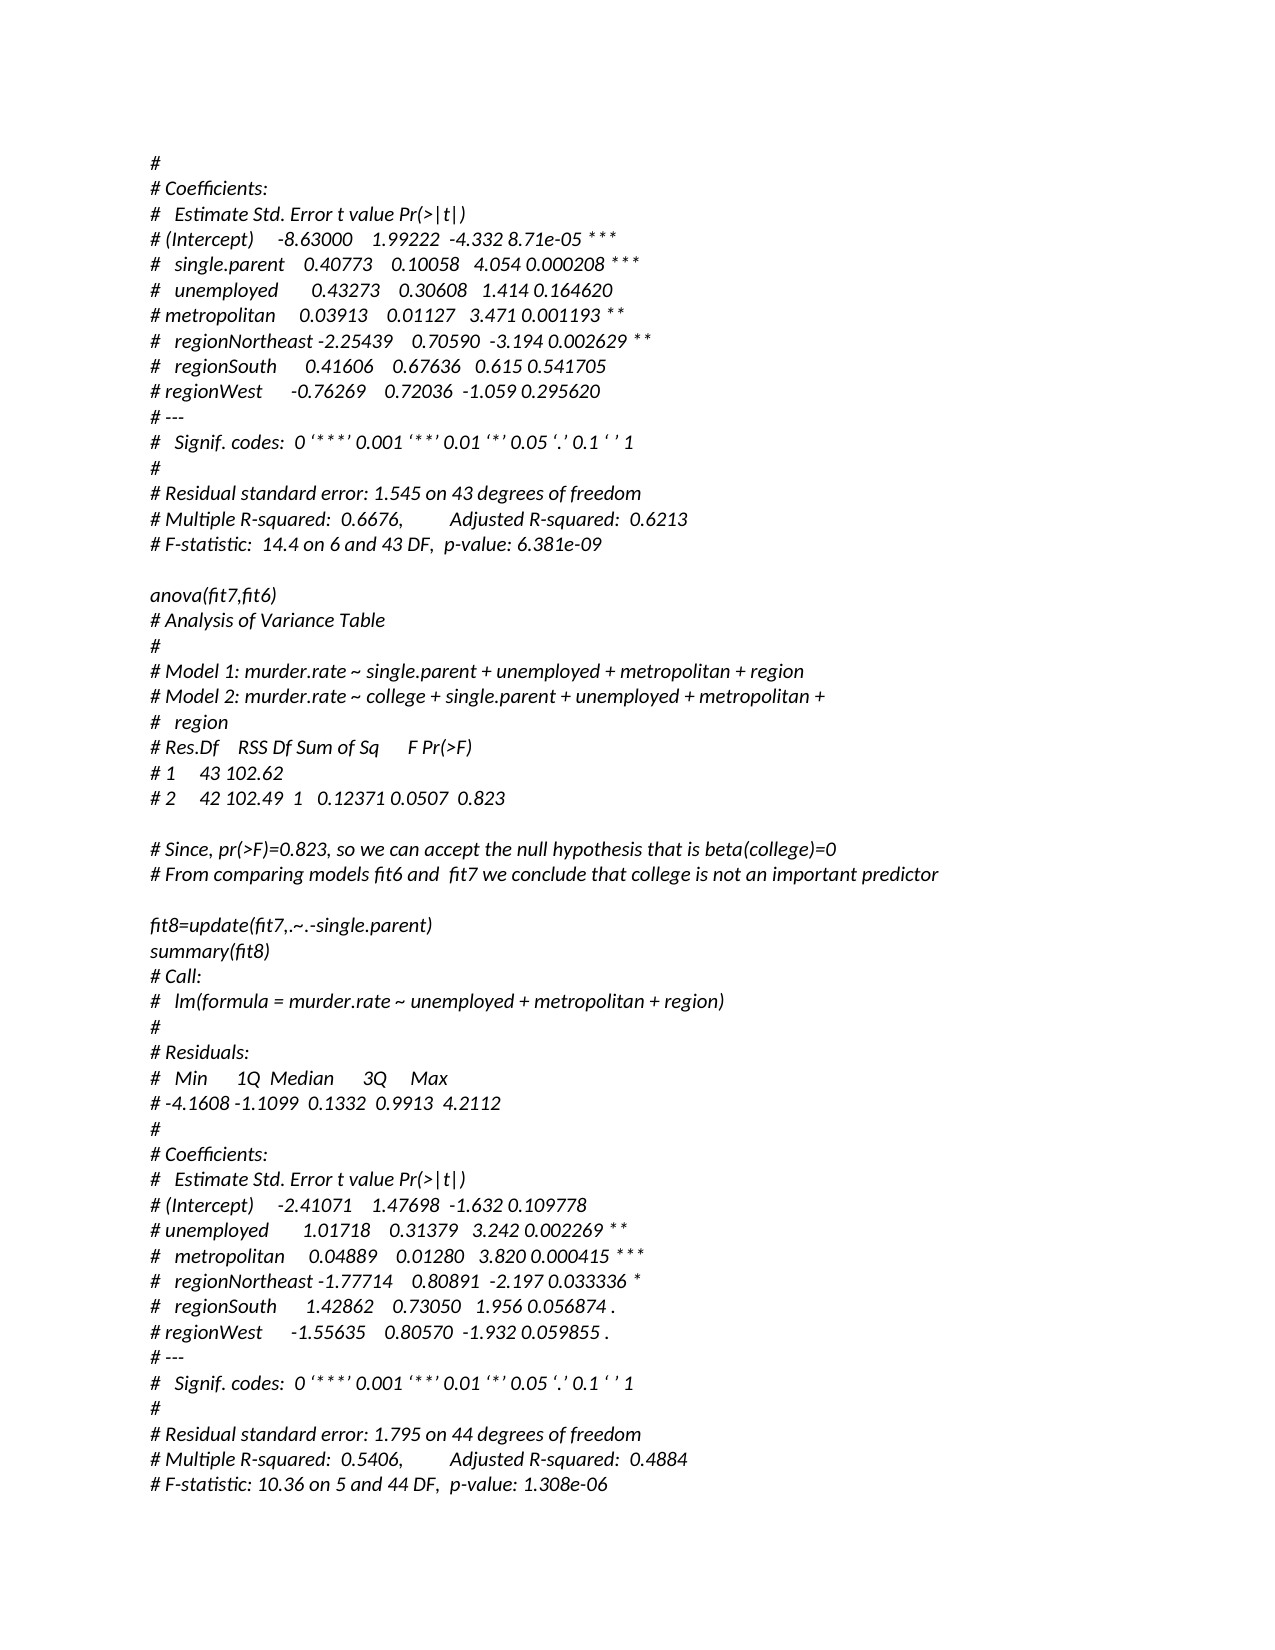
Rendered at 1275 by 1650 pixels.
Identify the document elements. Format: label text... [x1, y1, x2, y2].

text # single.parent 0.40773 0.10058 4.054 0.000208 *** [150, 252, 1125, 277]
text # lm(formula = murder.rate ~ unemployed + metropolitan + region) [150, 989, 1125, 1014]
text # Estimate Std. Error t value Pr(>|t|) [150, 201, 1125, 226]
text # Coefficients: [150, 1141, 1125, 1167]
text summary(fit8) [150, 938, 1125, 963]
text # Call: [150, 963, 1125, 989]
text # 2 42 102.49 1 0.12371 0.0507 0.823 [150, 785, 1125, 811]
text # Residuals: [150, 1039, 1125, 1065]
text # Model 2: murder.rate ~ college + single.parent + unemployed + metropolitan + [150, 684, 1125, 709]
text # region [150, 709, 1125, 734]
text # Multiple R-squared: 0.5406, Adjusted R-squared: 0.4884 [150, 1446, 1125, 1472]
text # From comparing models fit6 and fit7 we conclude that college is not an important predictor [150, 862, 1125, 887]
text # [150, 1395, 1125, 1421]
text # Min 1Q Median 3Q Max [150, 1065, 1125, 1090]
text # [150, 455, 1125, 480]
text # Coefficients: [150, 175, 1125, 201]
text # Analysis of Variance Table [150, 607, 1125, 633]
text # Model 1: murder.rate ~ single.parent + unemployed + metropolitan + region [150, 658, 1125, 684]
text # regionWest -1.55635 0.80570 -1.932 0.059855 . [150, 1319, 1125, 1344]
text # -4.1608 -1.1099 0.1332 0.9913 4.2112 [150, 1090, 1125, 1116]
text # unemployed 1.01718 0.31379 3.242 0.002269 ** [150, 1217, 1125, 1243]
text anova(fit7,fit6) [150, 582, 1125, 607]
text # --- [150, 1344, 1125, 1370]
text # Since, pr(>F)=0.823, so we can accept the null hypothesis that is beta(college)=0 [150, 836, 1125, 862]
text # [150, 1014, 1125, 1039]
text # Residual standard error: 1.795 on 44 degrees of freedom [150, 1421, 1125, 1446]
text # [150, 1116, 1125, 1141]
text # metropolitan 0.04889 0.01280 3.820 0.000415 *** [150, 1243, 1125, 1268]
text fit8=update(fit7,.~.-single.parent) [150, 912, 1125, 938]
text # Multiple R-squared: 0.6676, Adjusted R-squared: 0.6213 [150, 506, 1125, 531]
text # regionNortheast -2.25439 0.70590 -3.194 0.002629 ** [150, 328, 1125, 353]
text # Res.Df RSS Df Sum of Sq F Pr(>F) [150, 734, 1125, 760]
text # unemployed 0.43273 0.30608 1.414 0.164620 [150, 277, 1125, 302]
text # (Intercept) -8.63000 1.99222 -4.332 8.71e-05 *** [150, 226, 1125, 252]
text # regionSouth 0.41606 0.67636 0.615 0.541705 [150, 353, 1125, 379]
text # Signif. codes: 0 ‘***’ 0.001 ‘**’ 0.01 ‘*’ 0.05 ‘.’ 0.1 ‘ ’ 1 [150, 1370, 1125, 1395]
text # [150, 150, 1125, 175]
text # F-statistic: 10.36 on 5 and 44 DF, p-value: 1.308e-06 [150, 1472, 1125, 1497]
text # regionWest -0.76269 0.72036 -1.059 0.295620 [150, 379, 1125, 404]
text # --- [150, 404, 1125, 429]
text # metropolitan 0.03913 0.01127 3.471 0.001193 ** [150, 302, 1125, 328]
text # 1 43 102.62 [150, 760, 1125, 785]
text # [150, 633, 1125, 658]
text # regionSouth 1.42862 0.73050 1.956 0.056874 . [150, 1294, 1125, 1319]
text # regionNortheast -1.77714 0.80891 -2.197 0.033336 * [150, 1268, 1125, 1294]
text # Residual standard error: 1.545 on 43 degrees of freedom [150, 480, 1125, 506]
text # Estimate Std. Error t value Pr(>|t|) [150, 1167, 1125, 1192]
text # (Intercept) -2.41071 1.47698 -1.632 0.109778 [150, 1192, 1125, 1217]
text # F-statistic: 14.4 on 6 and 43 DF, p-value: 6.381e-09 [150, 531, 1125, 557]
text # Signif. codes: 0 ‘***’ 0.001 ‘**’ 0.01 ‘*’ 0.05 ‘.’ 0.1 ‘ ’ 1 [150, 429, 1125, 455]
